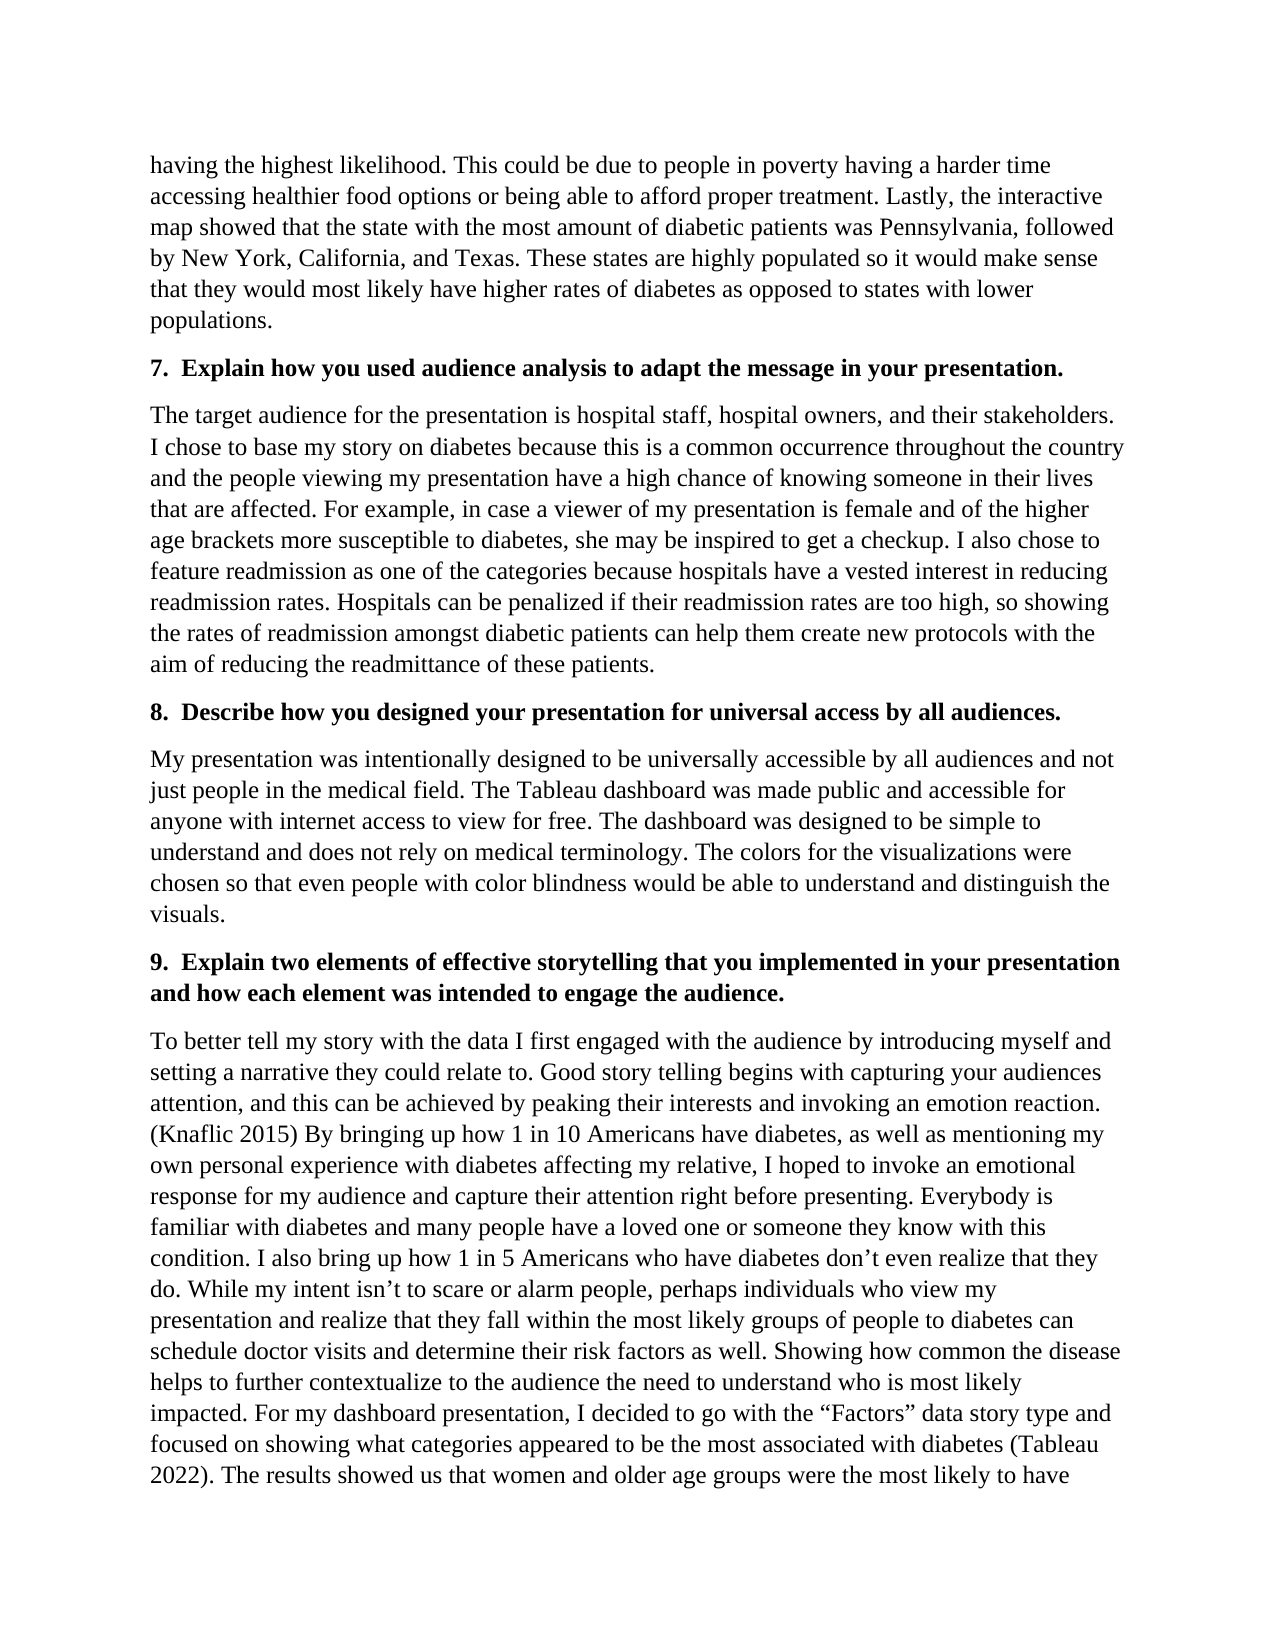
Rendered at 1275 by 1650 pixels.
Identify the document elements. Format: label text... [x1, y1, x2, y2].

text 8. Describe how you designed your presentation for universal access by all audiences. [150, 697, 1125, 725]
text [150, 150, 1125, 334]
text The target audience for the presentation is hospital staff, hospital owners, and their stakeholders. I chose to base my story on diabetes because this is a common occurrence throughout the country and the people viewing my presentation have a high chance of knowing someone in their lives that are affected. For example, in case a viewer of my presentation is female and of the higher age brackets more susceptible to diabetes, she may be inspired to get a checkup. I also chose to feature readmission as one of the categories because hospitals have a vested interest in reducing readmission rates. Hospitals can be penalized if their readmission rates are too high, so showing the rates of readmission amongst diabetic patients can help them create new protocols with the aim of reducing the readmittance of these patients. [150, 401, 1125, 678]
text My presentation was intentionally designed to be universally accessible by all audiences and not just people in the medical field. The Tableau dashboard was made public and accessible for anyone with internet access to view for free. The dashboard was designed to be simple to understand and does not rely on medical terminology. The colors for the visualizations were chosen so that even people with color blindness would be able to understand and distinguish the visuals. [150, 744, 1125, 928]
text 9. Explain two elements of effective storytelling that you implemented in your presentation and how each element was intended to engage the audience. [150, 947, 1125, 1007]
text 7. Explain how you used audience analysis to adapt the message in your presentation. [150, 353, 1125, 382]
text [150, 1026, 1125, 1489]
